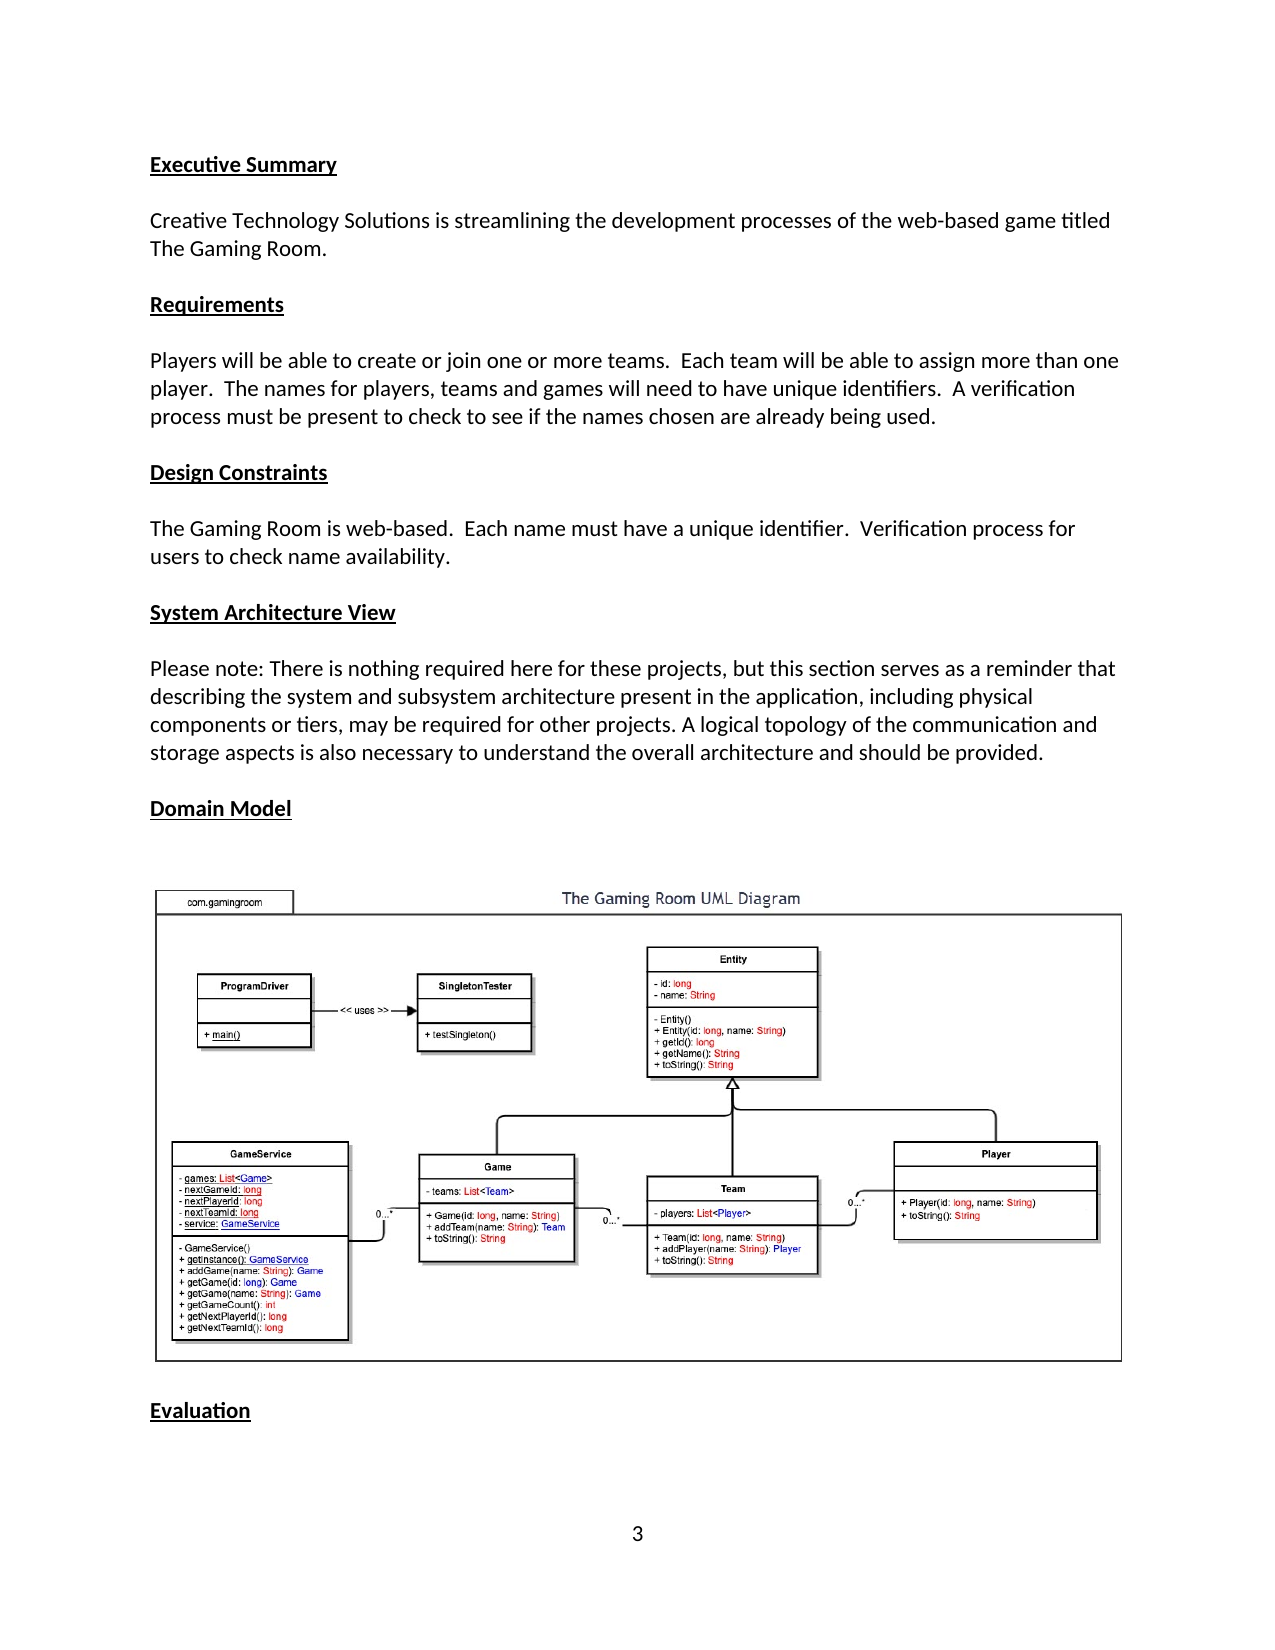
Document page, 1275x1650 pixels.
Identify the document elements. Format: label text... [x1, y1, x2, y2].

subtitle Domain Model [150, 794, 1125, 822]
text Players will be able to create or join one or more teams. Each team will be able to assign more than one player. The names for players, teams and games will need to have unique identifiers. A verification process must be present to check to see if the names chosen are already being used. [150, 346, 1125, 430]
text Creative Technology Solutions is streamlining the development processes of the web-based game titled The Gaming Room. [150, 206, 1125, 262]
subtitle System Architecture View [150, 598, 1125, 626]
text The Gaming Room is web-based. Each name must have a unique identifier. Verification process for users to check name availability. [150, 514, 1125, 570]
subtitle Evaluation [150, 1396, 1125, 1424]
picture [150, 878, 1125, 1368]
subtitle Requirements [150, 290, 1125, 318]
subtitle Executive Summary [150, 150, 1125, 178]
subtitle Design Constraints [150, 458, 1125, 486]
text Please note: There is nothing required here for these projects, but this section serves as a reminder that describing the system and subsystem architecture present in the application, including physical components or tiers, may be required for other projects. A logical topology of the communication and storage aspects is also necessary to understand the overall architecture and should be provided. [150, 654, 1125, 766]
